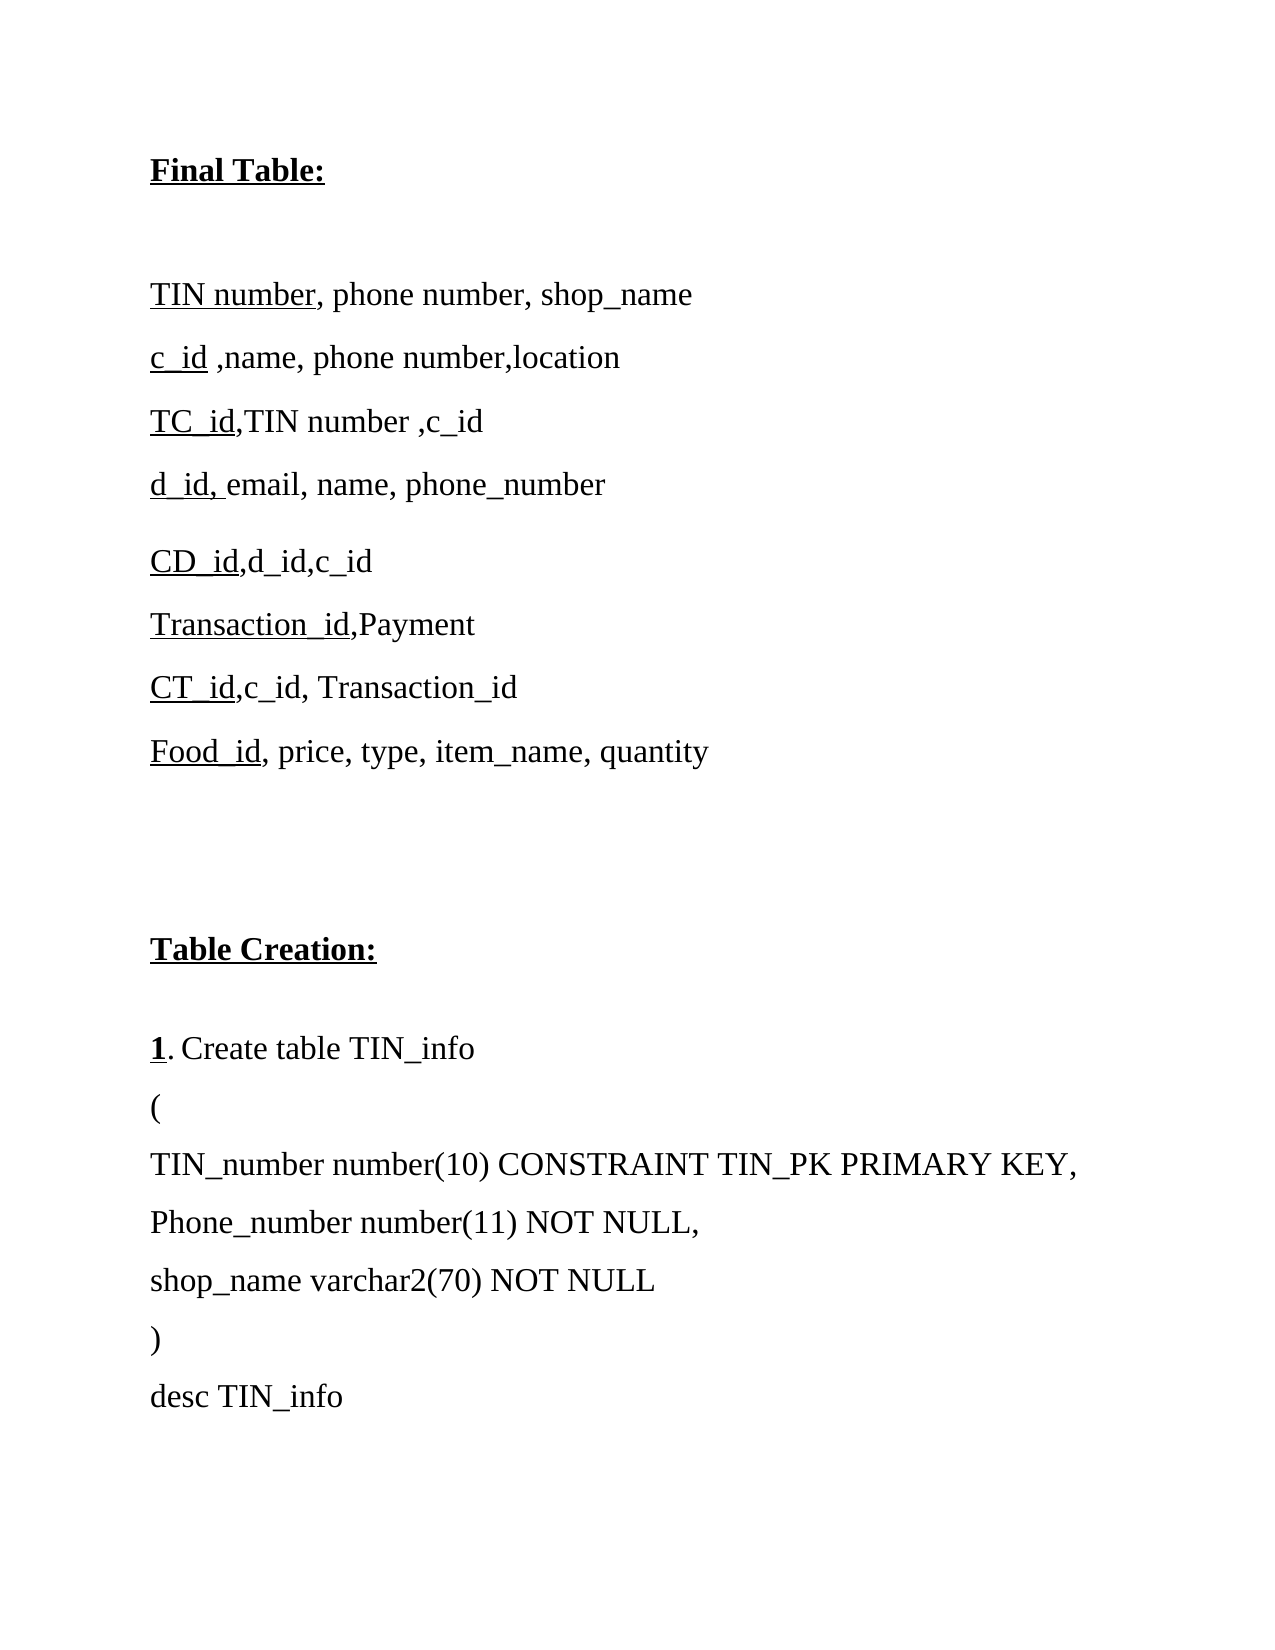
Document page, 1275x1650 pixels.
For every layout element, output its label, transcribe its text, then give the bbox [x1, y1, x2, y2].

text TIN number, phone number, shop_name [150, 274, 1125, 313]
text Final Table: [150, 150, 1125, 188]
text Food_id, price, type, item_name, quantity [150, 731, 1125, 769]
text desc TIN_info [150, 1377, 1125, 1415]
text ) [150, 1318, 1125, 1357]
text 1. Create table TIN_info [150, 987, 1125, 1067]
text CD_id,d_id,c_id [150, 541, 1125, 579]
text c_id ,name, phone number,location [150, 338, 1125, 376]
text shop_name varchar2(70) NOT NULL [150, 1261, 1125, 1299]
text TC_id,TIN number ,c_id [150, 401, 1125, 439]
text d_id, email, name, phone_number [150, 464, 1125, 503]
text ( [150, 1086, 1125, 1125]
text TIN_number number(10) CONSTRAINT TIN_PK PRIMARY KEY, [150, 1144, 1125, 1183]
text Transaction_id,Payment [150, 604, 1125, 643]
text Table Creation: [150, 929, 1125, 967]
text CT_id,c_id, Transaction_id [150, 668, 1125, 706]
text Phone_number number(11) NOT NULL, [150, 1202, 1125, 1241]
